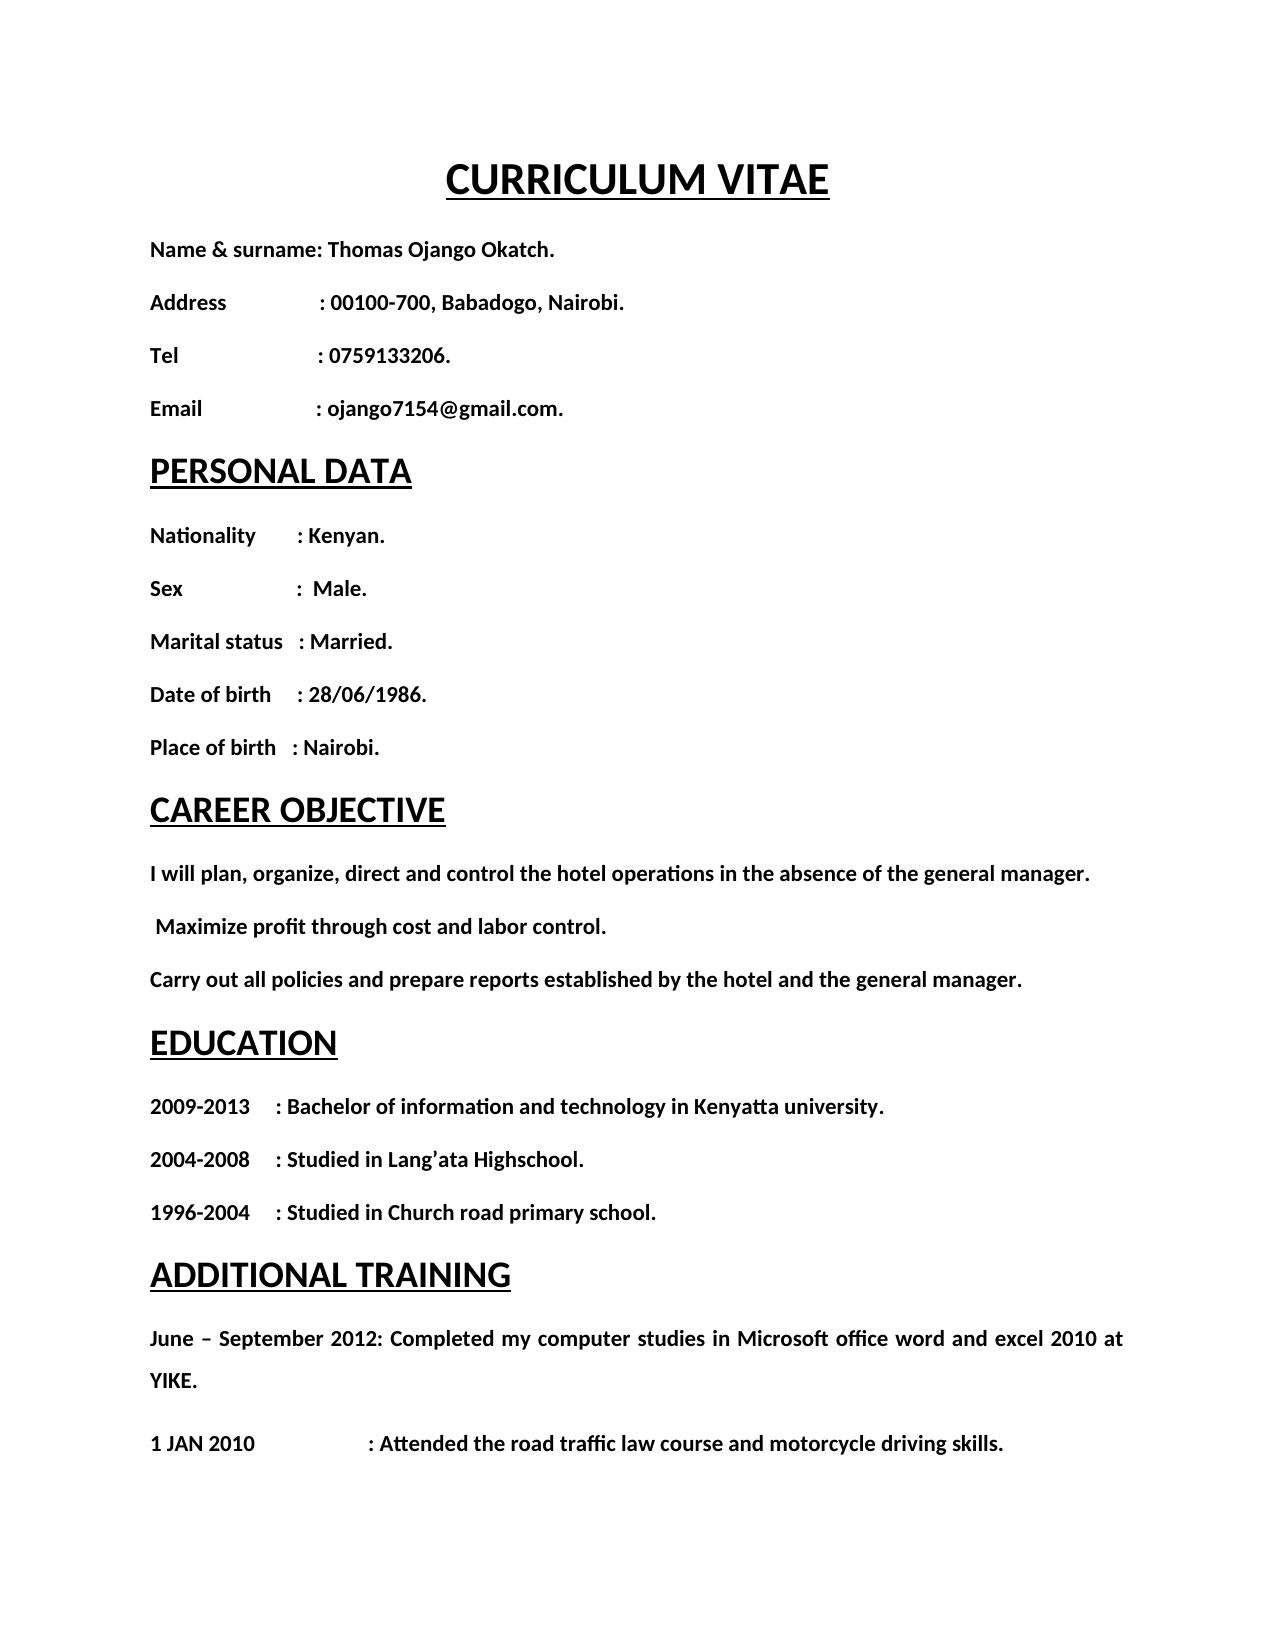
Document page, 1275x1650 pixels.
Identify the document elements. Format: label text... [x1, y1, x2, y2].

text Email : ojango7154@gmail.com. [150, 394, 1125, 422]
text Tel : 0759133206. [150, 341, 1125, 369]
text EDUCATION [150, 1018, 1125, 1064]
text 1 JAN 2010 : Attended the road traffic law course and motorcycle driving skills. [150, 1429, 1125, 1457]
text Address : 00100-700, Babadogo, Nairobi. [150, 288, 1125, 316]
text 2009-2013 : Bachelor of information and technology in Kenyatta university. [150, 1092, 1125, 1120]
text Nationality : Kenyan. [150, 521, 1125, 549]
text Date of birth : 28/06/1986. [150, 680, 1125, 708]
text ADDITIONAL TRAINING [150, 1251, 1125, 1297]
text Maximize profit through cost and labor control. [150, 912, 1125, 940]
text Name & surname: Thomas Ojango Okatch. [150, 235, 1125, 263]
text 1996-2004 : Studied in Church road primary school. [150, 1198, 1125, 1226]
text Sex : Male. [150, 574, 1125, 602]
text I will plan, organize, direct and control the hotel operations in the absence of the general manager. [150, 859, 1125, 887]
text June – September 2012: Completed my computer studies in Microsoft office word and excel 2010 at YIKE. [150, 1324, 1125, 1394]
text CURRICULUM VITAE [150, 150, 1125, 206]
text Carry out all policies and prepare reports established by the hotel and the general manager. [150, 965, 1125, 993]
text PERSONAL DATA [150, 447, 1125, 493]
text 2004-2008 : Studied in Lang’ata Highschool. [150, 1145, 1125, 1173]
text Marital status : Married. [150, 627, 1125, 655]
text CAREER OBJECTIVE [150, 786, 1125, 832]
text Place of birth : Nairobi. [150, 733, 1125, 761]
